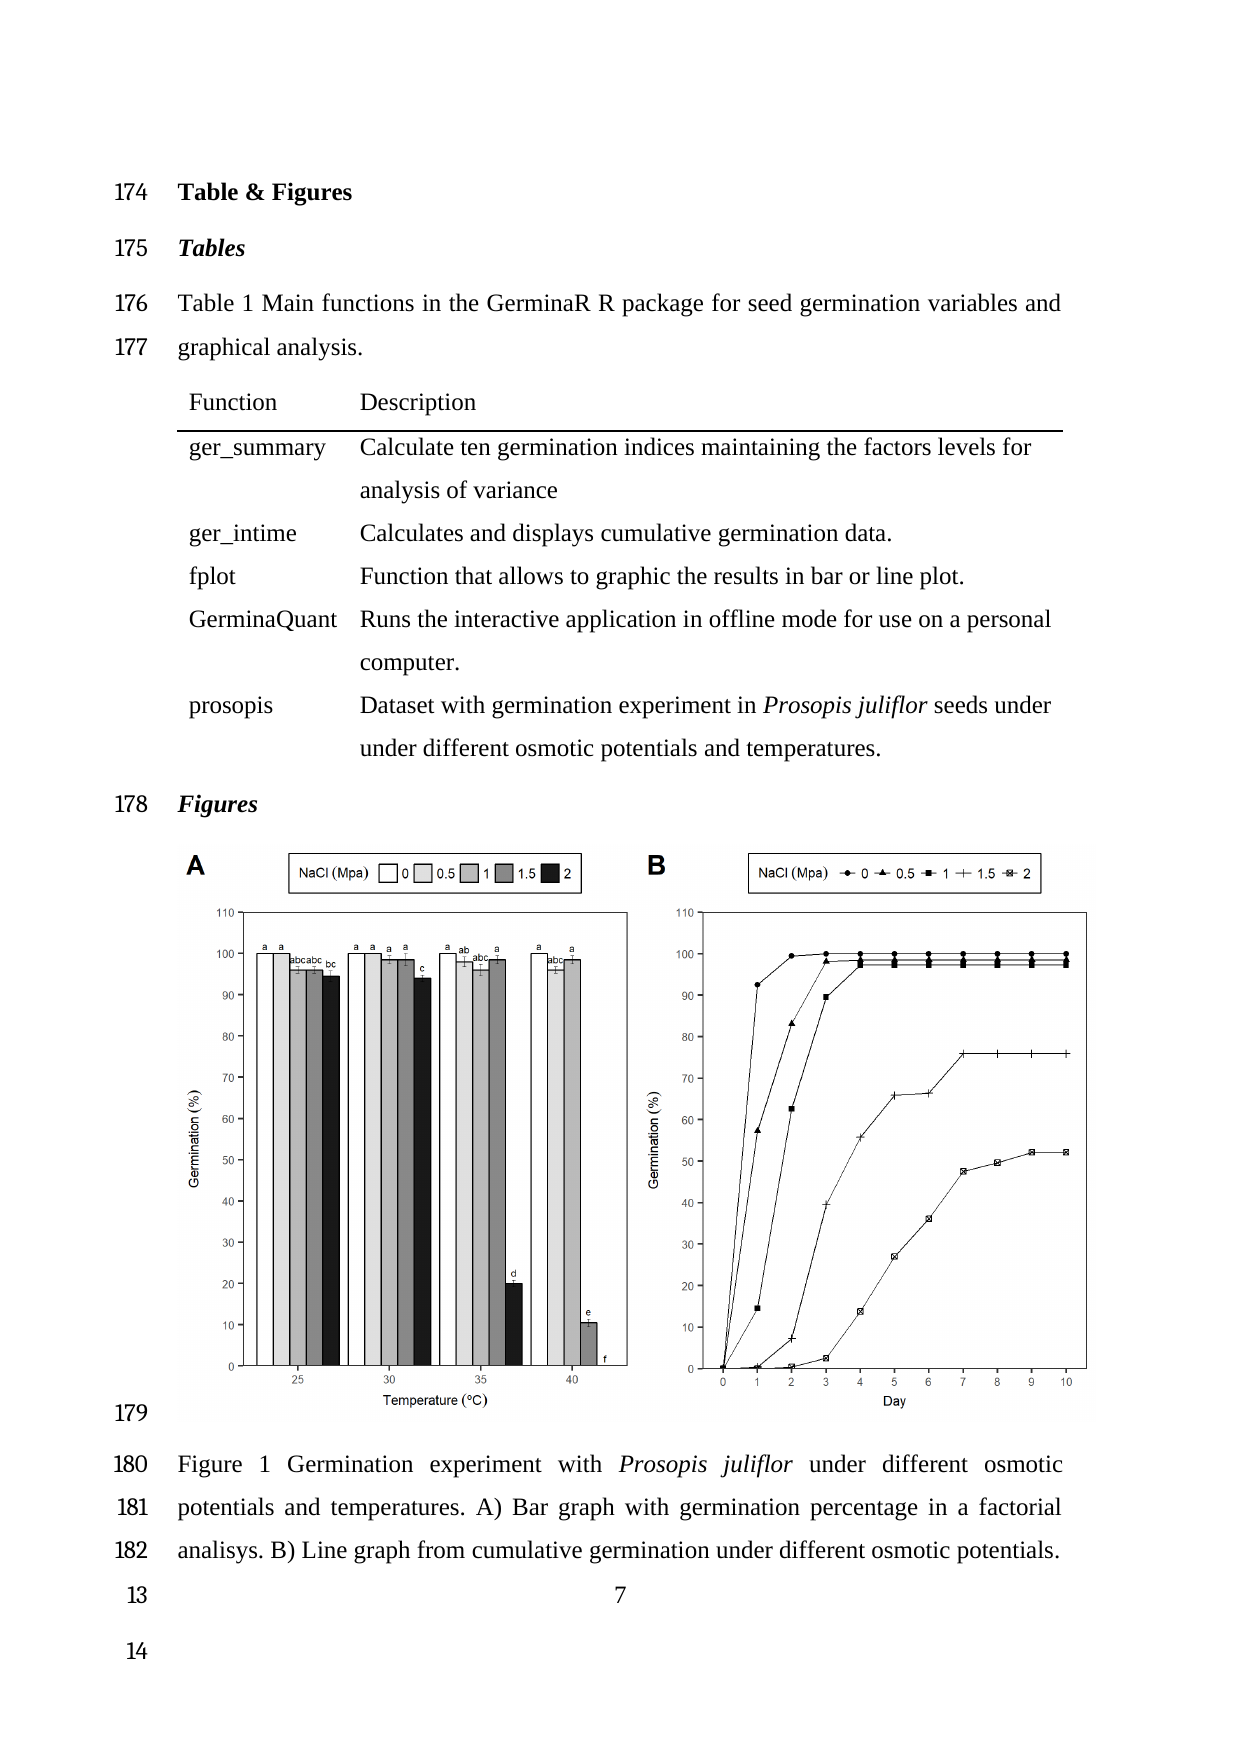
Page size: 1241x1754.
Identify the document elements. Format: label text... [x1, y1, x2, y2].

table_cell ger_summary [177, 432, 348, 518]
subtitle Figures [177, 789, 1063, 817]
table_cell fplot [177, 561, 348, 604]
table_cell Function that allows to graphic the results in bar or line plot. [348, 561, 1063, 604]
subtitle Tables [177, 233, 1063, 262]
table_cell ger_intime [177, 518, 348, 561]
picture [177, 844, 1096, 1422]
table_cell Dataset with germination experiment in Prosopis juliflor seeds under under different osmotic potentials and temperatures. [348, 690, 1063, 776]
table_cell GerminaQuant [177, 604, 348, 690]
table_header Function [177, 387, 348, 430]
table_cell Calculates and displays cumulative germination data. [348, 518, 1063, 561]
table_cell Calculate ten germination indices maintaining the factors levels for analysis of variance [348, 432, 1063, 518]
subtitle Table & Figures [177, 177, 1063, 206]
text Table 1 Main functions in the GerminaR R package for seed germination variables and graphical analysis. [177, 288, 1063, 360]
table_header Description [348, 387, 1063, 430]
table_cell prosopis [177, 690, 348, 776]
table_cell Runs the interactive application in offline mode for use on a personal computer. [348, 604, 1063, 690]
text Figure 1 Germination experiment with Prosopis juliflor under different osmotic potentials and temperatures. A) Bar graph with germination percentage in a factorial analisys. B) Line graph from cumulative germination under different osmotic potentials. [177, 1449, 1063, 1564]
